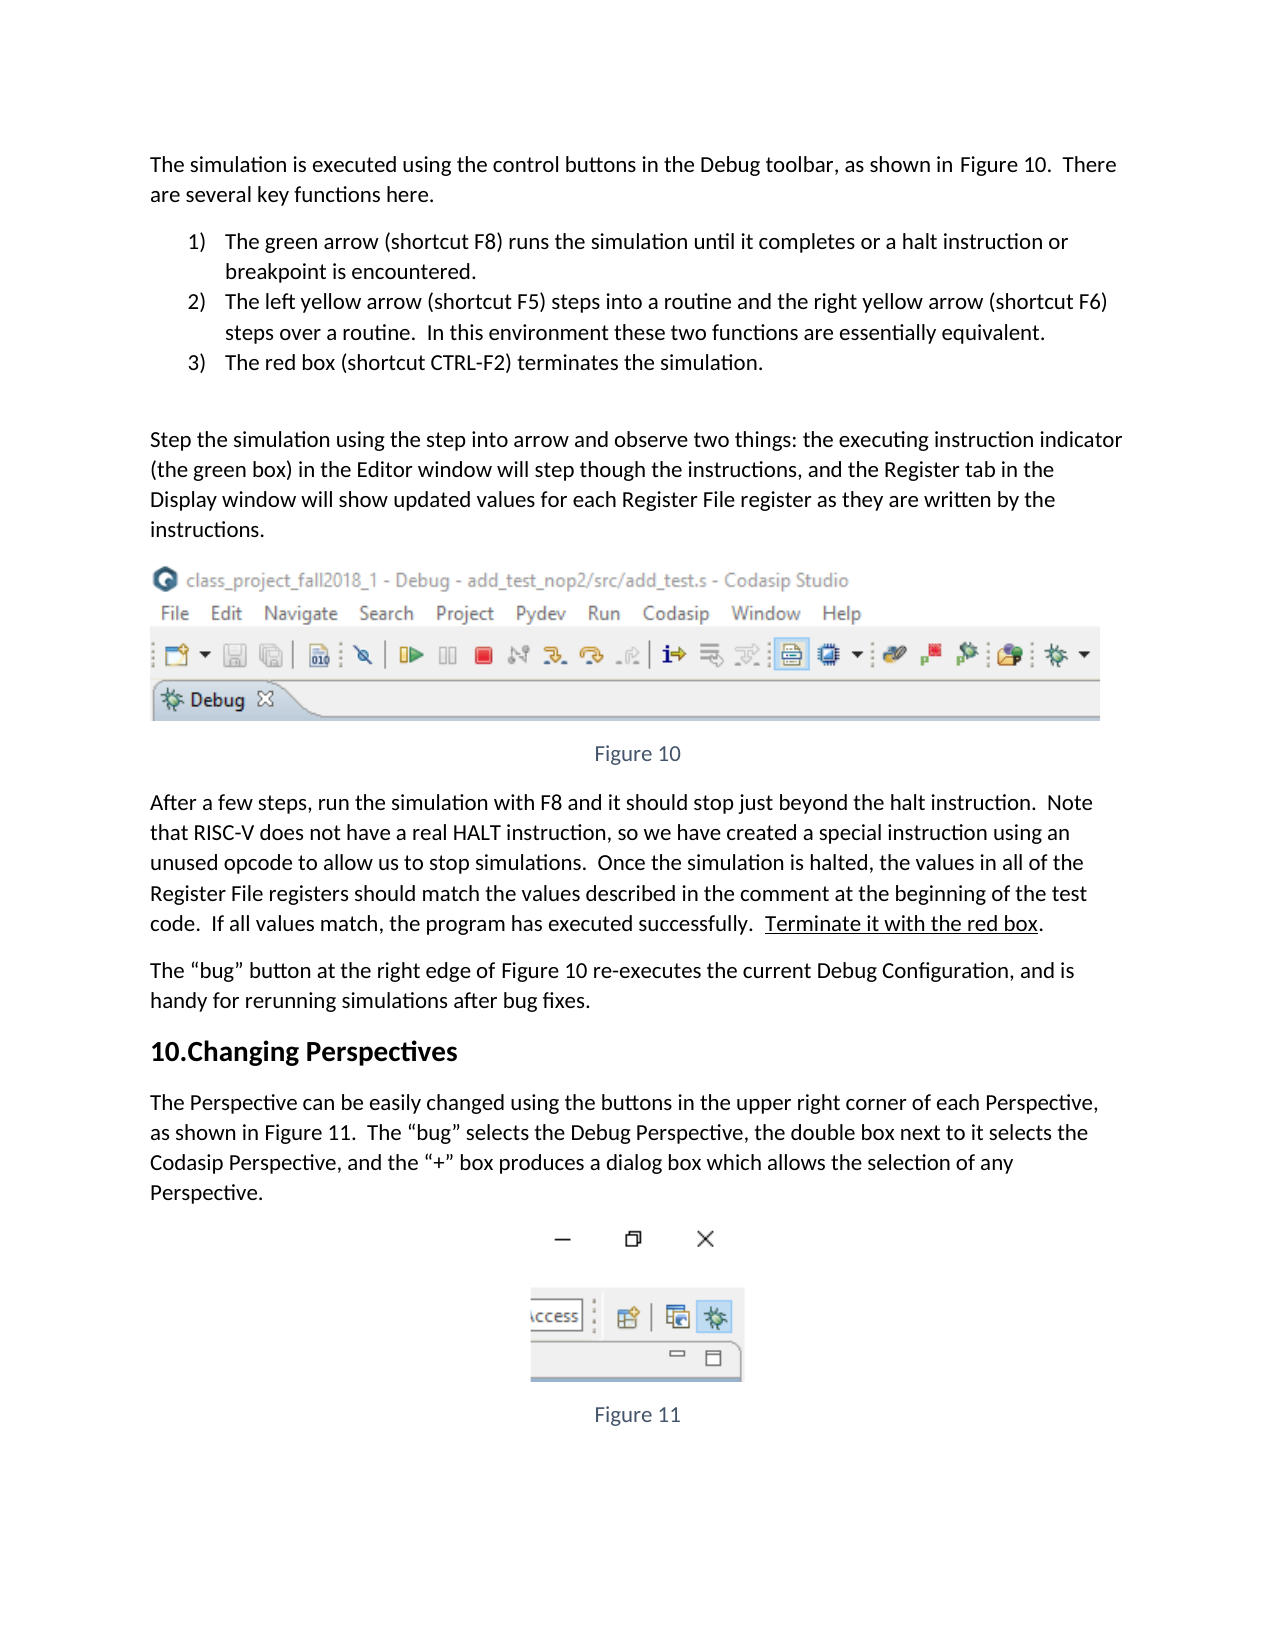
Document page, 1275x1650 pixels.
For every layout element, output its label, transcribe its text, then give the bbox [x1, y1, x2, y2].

list Changing Perspectives [150, 1033, 1125, 1068]
list The red box (shortcut CTRL-F2) terminates the simulation. [187, 348, 1125, 376]
text The simulation is executed using the control buttons in the Debug toolbar, as shown in Figure 10. There are several key functions here. [150, 150, 1125, 208]
text Figure 11 [150, 1401, 1125, 1428]
text After a few steps, run the simulation with F8 and it should stop just beyond the halt instruction. Note that RISC-V does not have a real HALT instruction, so we have created a special instruction using an unused opcode to allow us to stop simulations. Once the simulation is halted, the values in all of the Register File registers should match the values described in the comment at the beginning of the test code. If all values match, the program has executed successfully. Terminate it with the red box. [150, 788, 1125, 937]
text Step the simulation using the step into arrow and observe two things: the executing instruction indicator (the green box) in the Editor window will step though the instructions, and the Register tab in the Display window will show updated values for each Register File register as they are written by the instructions. [150, 425, 1125, 544]
text Figure 10 [150, 739, 1125, 767]
list The left yellow arrow (shortcut F5) steps into a routine and the right yellow arrow (shortcut F6) steps over a routine. In this environment these two functions are essentially equivalent. [187, 287, 1125, 346]
text The Perspective can be easily changed using the buttons in the upper right corner of each Perspective, as shown in Figure 11. The “bug” selects the Debug Perspective, the double box next to it selects the Codasip Perspective, and the “+” box produces a dialog box which allows the selection of any Perspective. [150, 1088, 1125, 1207]
text The “bug” button at the right edge of Figure 10 re-executes the current Debug Configuration, and is handy for rerunning simulations after bug fixes. [150, 956, 1125, 1014]
list The green arrow (shortcut F8) runs the simulation until it completes or a halt instruction or breakpoint is encountered. [187, 227, 1125, 285]
picture [150, 562, 1100, 721]
picture [530, 1225, 745, 1382]
